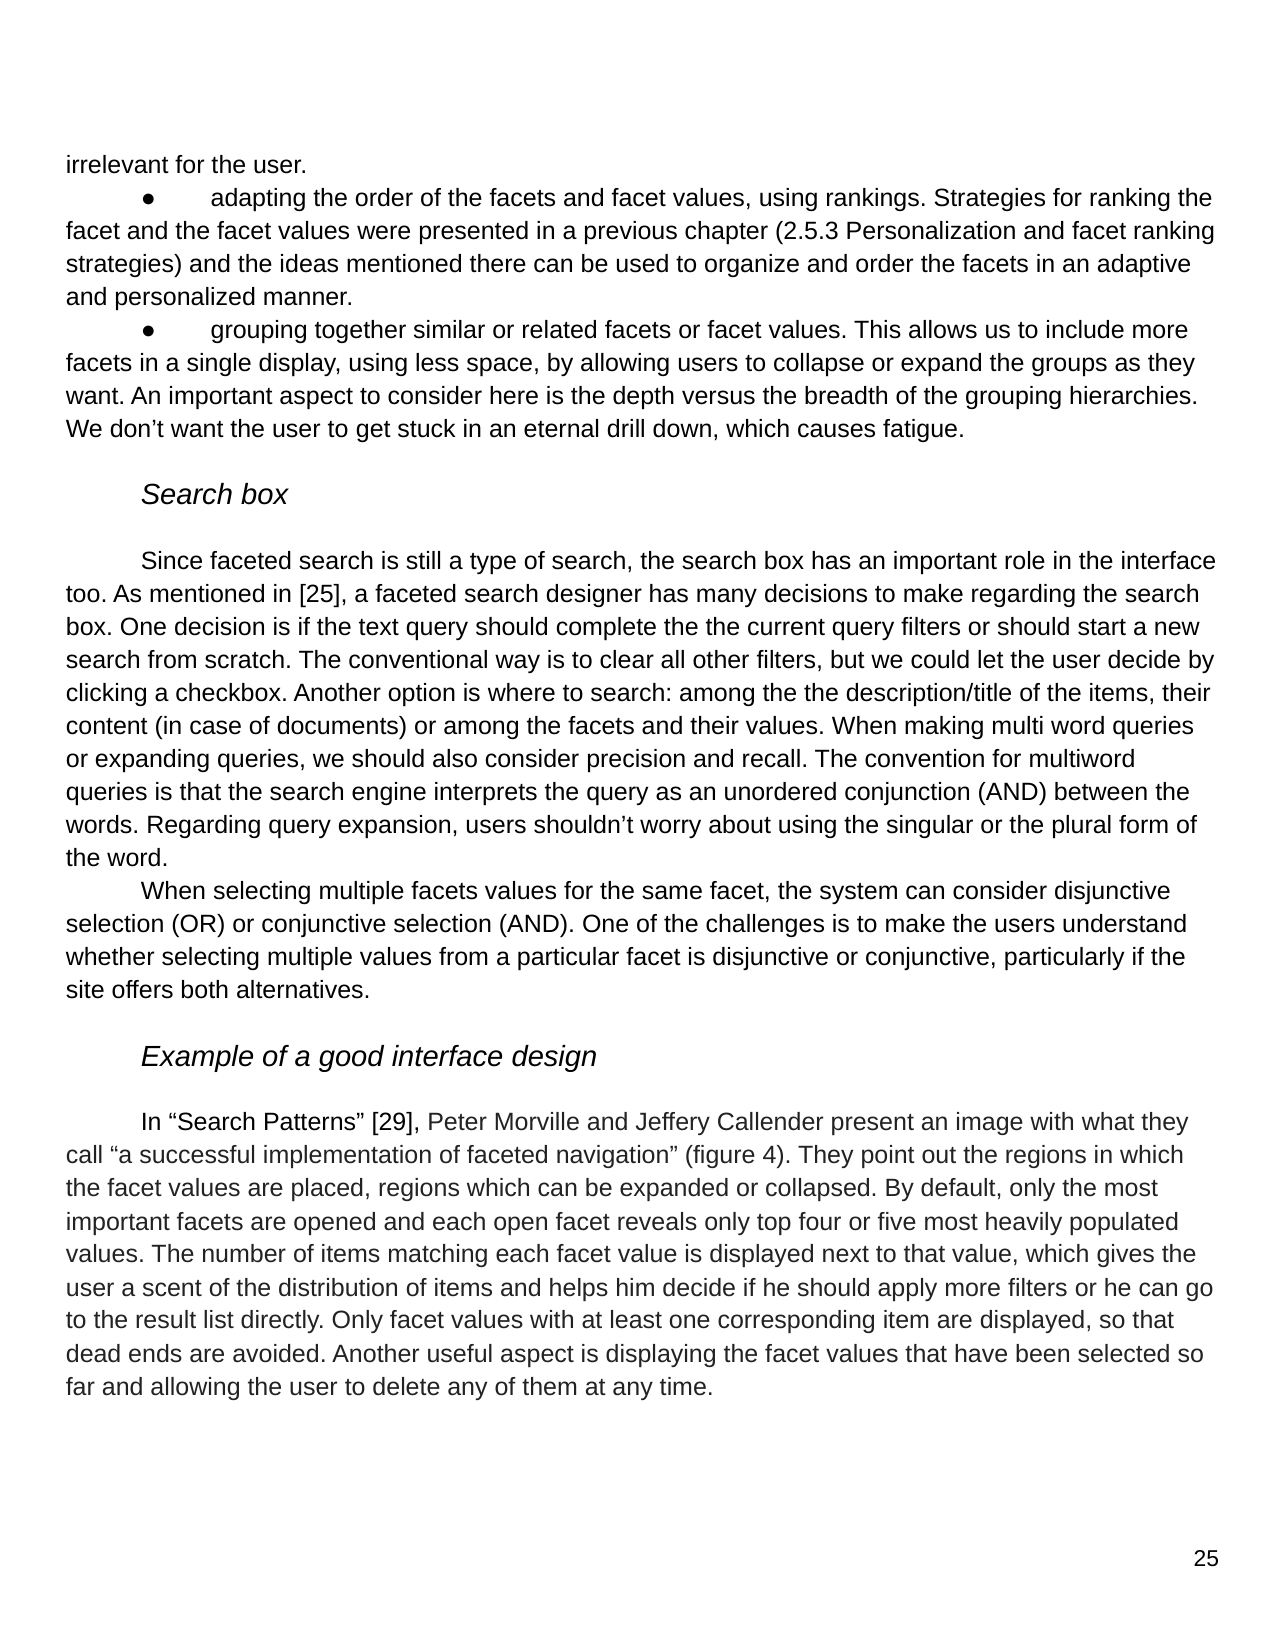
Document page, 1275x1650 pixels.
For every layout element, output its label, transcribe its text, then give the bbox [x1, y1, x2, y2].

text Search box [66, 477, 1219, 511]
text ● adapting the order of the facets and facet values, using rankings. Strategies for ranking the facet and the facet values were presented in a previous chapter (2.5.3 Personalization and facet ranking strategies) and the ideas mentioned there can be used to organize and order the facets in an adaptive and personalized manner. [66, 183, 1219, 311]
text In “Search Patterns” [29], Peter Morville and Jeffery Callender present an image with what they call “a successful implementation of faceted navigation” (figure 4). They point out the regions in which the facet values are placed, regions which can be expanded or collapsed. By default, only the most important facets are opened and each open facet reveals only top four or five most heavily populated values. The number of items matching each facet value is displayed next to that value, which gives the user a scent of the distribution of items and helps him decide if he should apply more filters or he can go to the result list directly. Only facet values with at least one corresponding item are displayed, so that dead ends are avoided. Another useful aspect is displaying the facet values that have been selected so far and allowing the user to delete any of them at any time. [66, 1107, 1219, 1400]
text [66, 150, 1219, 179]
text ● grouping together similar or related facets or facet values. This allows us to include more facets in a single display, using less space, by allowing users to collapse or expand the groups as they want. An important aspect to consider here is the depth versus the breadth of the grouping hierarchies. We don’t want the user to get stuck in an eternal drill down, which causes fatigue. [66, 315, 1219, 443]
text Example of a good interface design [66, 1039, 1219, 1072]
text Since faceted search is still a type of search, the search box has an important role in the interface too. As mentioned in [25], a faceted search designer has many decisions to make regarding the search box. One decision is if the text query should complete the the current query filters or should start a new search from scratch. The conventional way is to clear all other filters, but we could let the user decide by clicking a checkbox. Another option is where to search: among the the description/title of the items, their content (in case of documents) or among the facets and their values. When making multi word queries or expanding queries, we should also consider precision and recall. The convention for multiword queries is that the search engine interprets the query as an unordered conjunction (AND) between the words. Regarding query expansion, users shouldn’t worry about using the singular or the plural form of the word. [66, 546, 1219, 872]
text When selecting multiple facets values for the same facet, the system can consider disjunctive selection (OR) or conjunctive selection (AND). One of the challenges is to make the users understand whether selecting multiple values from a particular facet is disjunctive or conjunctive, particularly if the site offers both alternatives. [66, 876, 1219, 1004]
